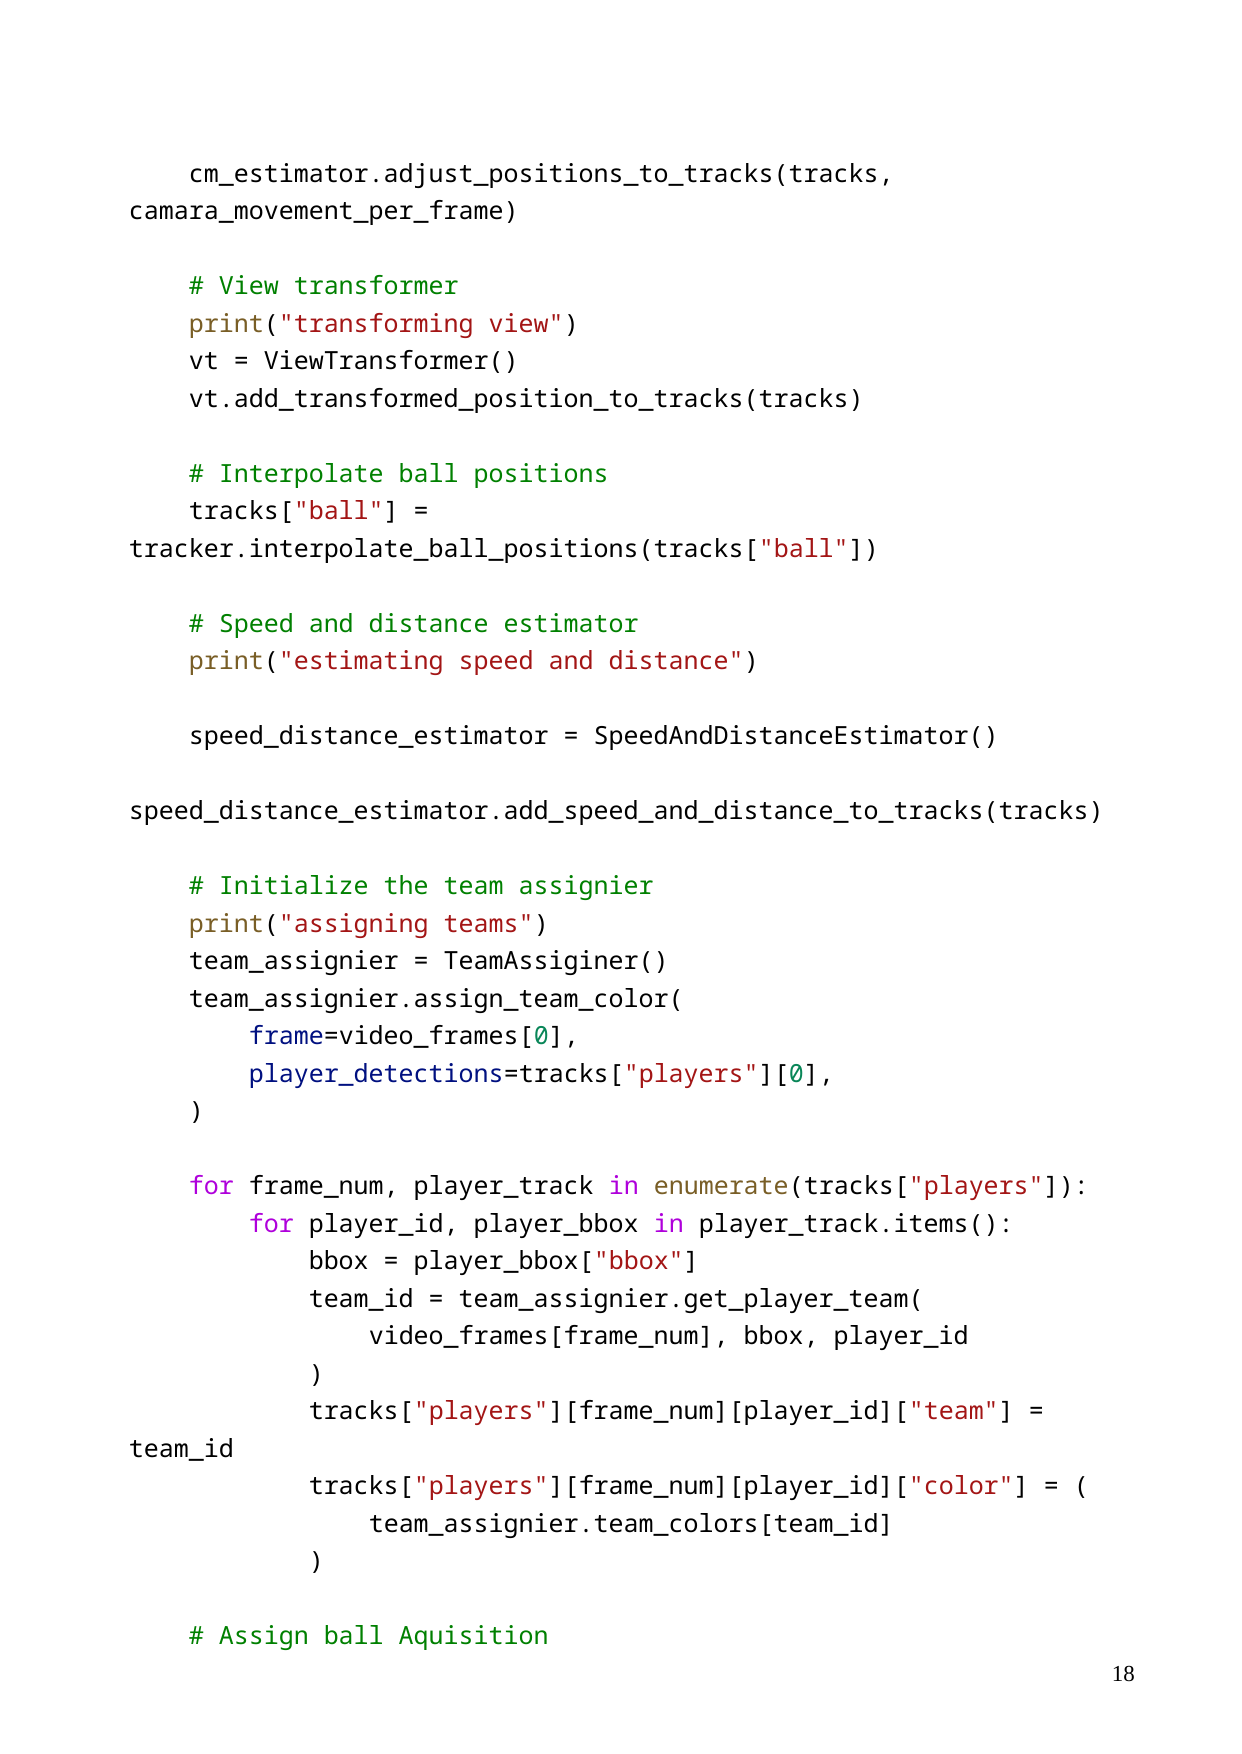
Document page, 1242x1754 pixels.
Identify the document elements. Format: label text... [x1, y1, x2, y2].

text # Speed and distance estimator [128, 602, 1133, 639]
text video_frames[frame_num], bbox, player_id [128, 1314, 1133, 1352]
text print("estimating speed and distance") [128, 639, 1133, 677]
text ) [128, 1352, 1133, 1389]
text bbox = player_bbox["bbox"] [128, 1239, 1133, 1277]
text team_assignier.assign_team_color( [128, 977, 1133, 1014]
text tracks["players"][frame_num][player_id]["team"] = team_id [128, 1389, 1133, 1464]
text # Interpolate ball positions [128, 452, 1133, 489]
text ) [128, 1539, 1133, 1577]
text player_detections=tracks["players"][0], [128, 1052, 1133, 1089]
text cm_estimator.adjust_positions_to_tracks(tracks, camara_movement_per_frame) [128, 152, 1133, 227]
text ) [128, 1089, 1133, 1127]
text # Assign ball Aquisition [128, 1614, 1133, 1652]
text speed_distance_estimator.add_speed_and_distance_to_tracks(tracks) [128, 752, 1133, 827]
text # View transformer [128, 264, 1133, 302]
text print("transforming view") [128, 302, 1133, 339]
text tracks["ball"] = tracker.interpolate_ball_positions(tracks["ball"]) [128, 489, 1133, 564]
text print("assigning teams") [128, 902, 1133, 939]
text vt.add_transformed_position_to_tracks(tracks) [128, 377, 1133, 414]
text frame=video_frames[0], [128, 1014, 1133, 1052]
text speed_distance_estimator = SpeedAndDistanceEstimator() [128, 714, 1133, 752]
text vt = ViewTransformer() [128, 339, 1133, 377]
text team_assignier = TeamAssiginer() [128, 939, 1133, 977]
text tracks["players"][frame_num][player_id]["color"] = ( [128, 1464, 1133, 1502]
text for frame_num, player_track in enumerate(tracks["players"]): [128, 1164, 1133, 1202]
text team_assignier.team_colors[team_id] [128, 1502, 1133, 1539]
text team_id = team_assignier.get_player_team( [128, 1277, 1133, 1314]
text for player_id, player_bbox in player_track.items(): [128, 1202, 1133, 1239]
text # Initialize the team assignier [128, 864, 1133, 902]
